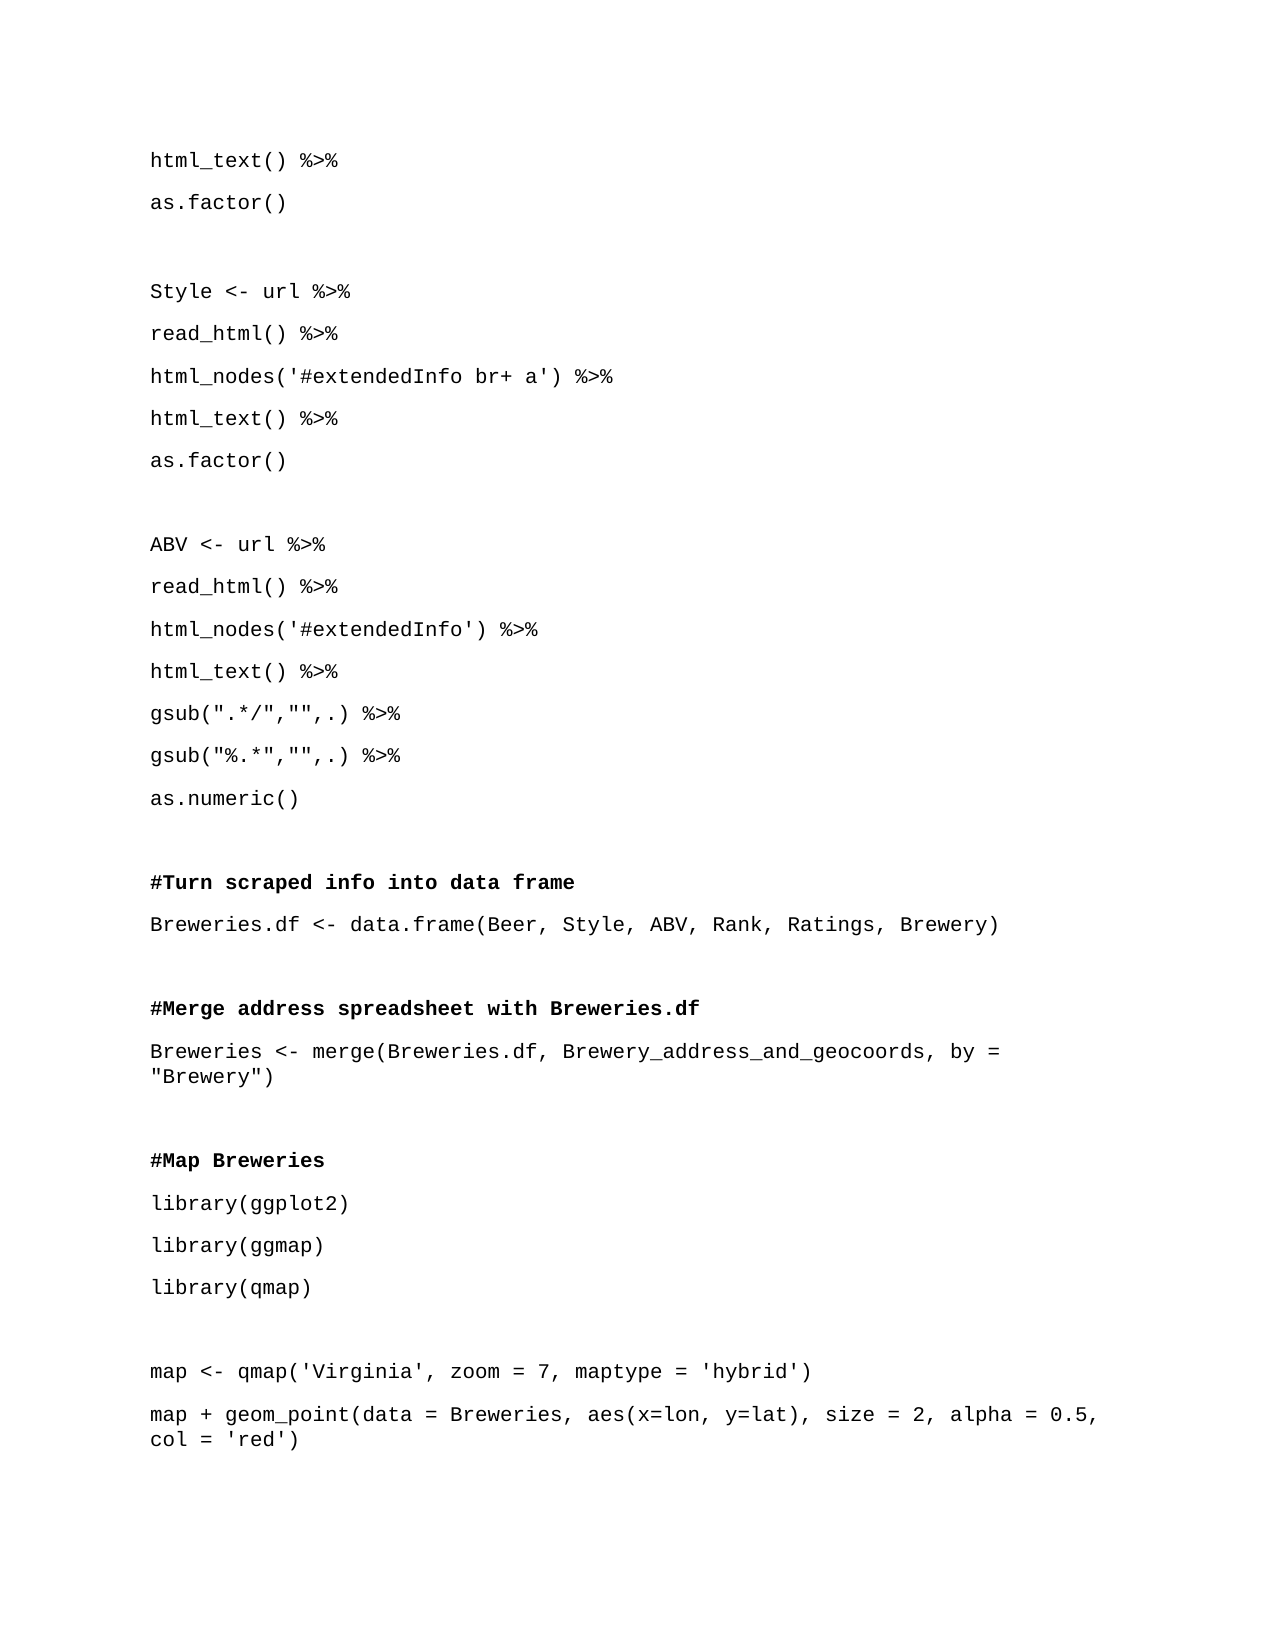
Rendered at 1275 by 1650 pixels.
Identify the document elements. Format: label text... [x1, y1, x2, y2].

text html_text() %>% [150, 408, 1125, 431]
text as.numeric() [150, 787, 1125, 811]
text Breweries <- merge(Breweries.df, Brewery_address_and_geocoords, by = "Brewery") [150, 1041, 1125, 1090]
text map <- qmap('Virginia', zoom = 7, maptype = 'hybrid') [150, 1361, 1125, 1385]
text as.factor() [150, 450, 1125, 474]
text html_nodes('#extendedInfo br+ a') %>% [150, 366, 1125, 389]
text #Turn scraped info into data frame [150, 872, 1125, 896]
text library(ggplot2) [150, 1193, 1125, 1216]
text #Map Breweries [150, 1151, 1125, 1174]
text Style <- url %>% [150, 281, 1125, 305]
text map + geom_point(data = Breweries, aes(x=lon, y=lat), size = 2, alpha = 0.5, col = 'red') [150, 1404, 1125, 1453]
text Breweries.df <- data.frame(Beer, Style, ABV, Rank, Ratings, Brewery) [150, 914, 1125, 938]
text gsub(".*/","",.) %>% [150, 703, 1125, 727]
text library(qmap) [150, 1277, 1125, 1301]
text read_html() %>% [150, 577, 1125, 600]
text library(ggmap) [150, 1235, 1125, 1258]
text ABV <- url %>% [150, 534, 1125, 558]
text as.factor() [150, 192, 1125, 216]
text read_html() %>% [150, 323, 1125, 347]
text html_text() %>% [150, 150, 1125, 174]
text #Merge address spreadsheet with Breweries.df [150, 998, 1125, 1022]
text html_nodes('#extendedInfo') %>% [150, 619, 1125, 642]
text html_text() %>% [150, 661, 1125, 684]
text gsub("%.*","",.) %>% [150, 745, 1125, 769]
